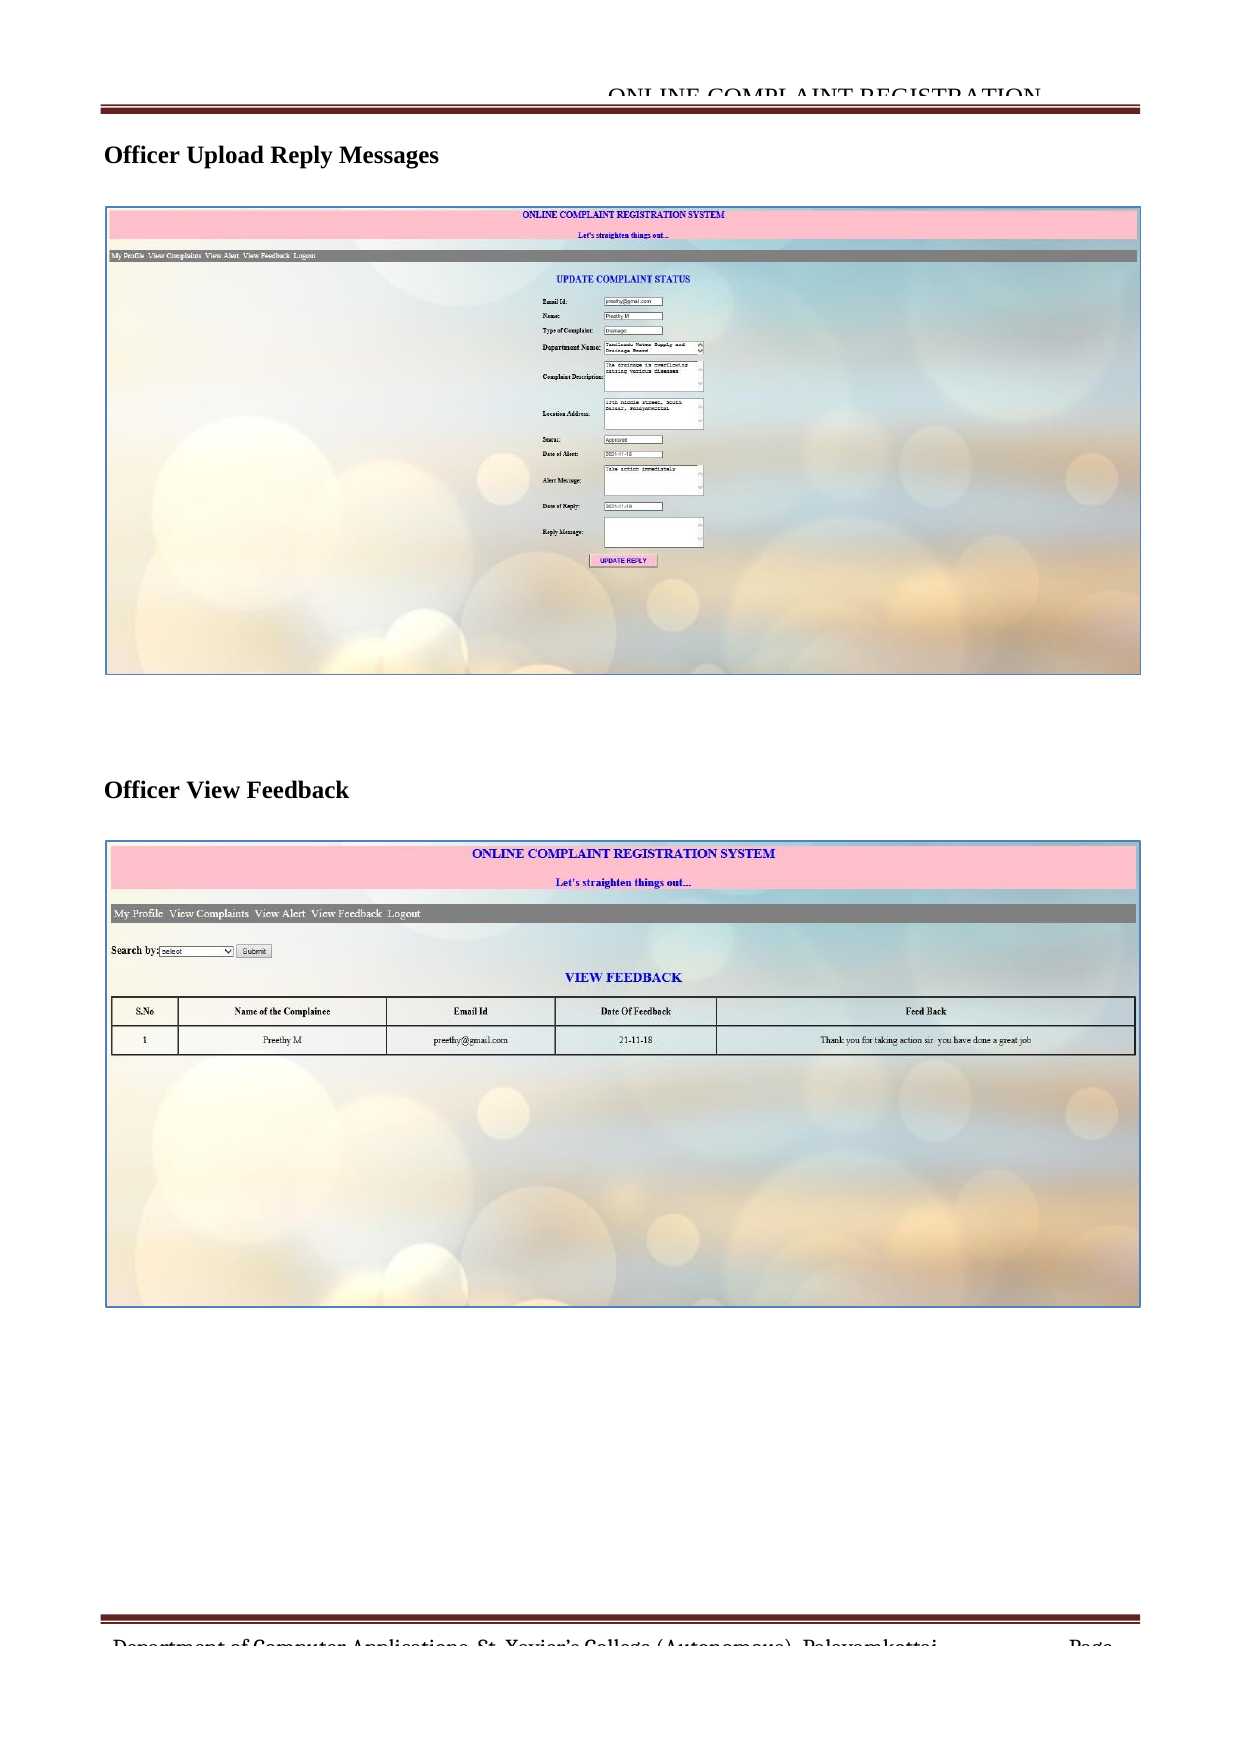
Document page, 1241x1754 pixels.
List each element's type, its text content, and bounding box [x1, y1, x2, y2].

subtitle Officer View Feedback [103, 775, 1151, 804]
picture [107, 842, 1139, 1306]
text Officer Upload Reply Messages [103, 141, 1151, 169]
picture [107, 208, 1140, 674]
